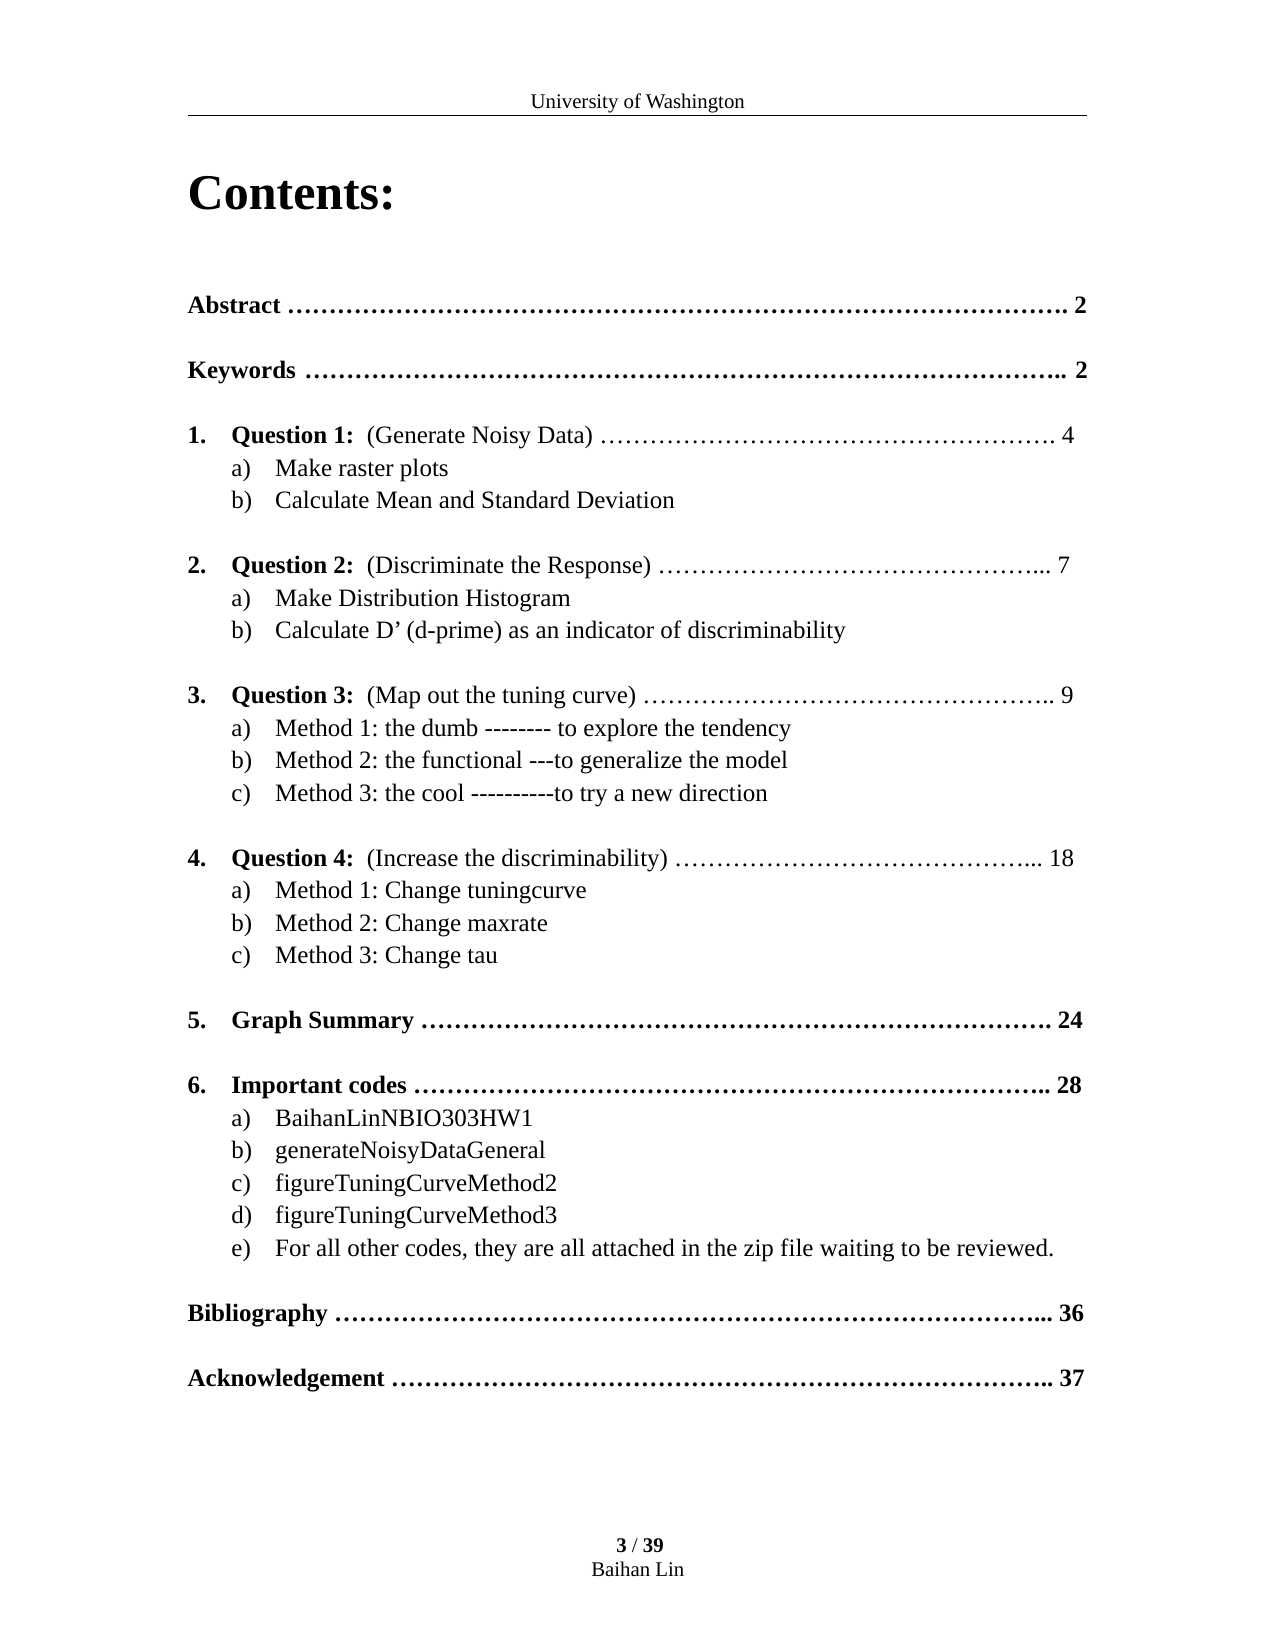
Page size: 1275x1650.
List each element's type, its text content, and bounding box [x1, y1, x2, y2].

list Method 2: Change maxrate [231, 906, 1087, 939]
list Make raster plots [231, 451, 1087, 484]
list Question 3: (Map out the tuning curve) ………………………………………….. 9 [187, 679, 1087, 711]
list Method 2: the functional ---to generalize the model [231, 744, 1087, 776]
list Graph Summary …………………………………………………………………. 24 [187, 1004, 1087, 1036]
list Make Distribution Histogram [231, 581, 1087, 614]
list figureTuningCurveMethod3 [231, 1199, 1087, 1231]
list Method 1: the dumb -------- to explore the tendency [231, 711, 1087, 744]
list Calculate D’ (d-prime) as an indicator of discriminability [231, 614, 1087, 646]
list figureTuningCurveMethod2 [231, 1166, 1087, 1199]
list generateNoisyDataGeneral [231, 1134, 1087, 1166]
list Question 2: (Discriminate the Response) ………………………………………... 7 [187, 549, 1087, 581]
list Method 3: the cool ----------to try a new direction [231, 776, 1087, 809]
list Question 1: (Generate Noisy Data) ………………………………………………. 4 [187, 419, 1087, 451]
list Method 3: Change tau [231, 939, 1087, 971]
text Acknowledgement …………………………………………………………………….. 37 [187, 1361, 1087, 1394]
list Bibliography …………………………………………………………………………... 36 [187, 1296, 1087, 1329]
list BaihanLinNBIO303HW1 [231, 1101, 1087, 1134]
text Keywords ……………………………………………………………………………….. 2 [187, 354, 1088, 386]
list For all other codes, they are all attached in the zip file waiting to be reviewed. [231, 1231, 1087, 1264]
text Contents: [187, 159, 1087, 224]
text Abstract …………………………………………………………………………………. 2 [187, 289, 1088, 321]
list Question 4: (Increase the discriminability) ……………………………………... 18 [187, 841, 1087, 874]
list Calculate Mean and Standard Deviation [231, 484, 1087, 516]
list Important codes ………………………………………………………………….. 28 [187, 1069, 1087, 1101]
list Method 1: Change tuningcurve [231, 874, 1087, 906]
